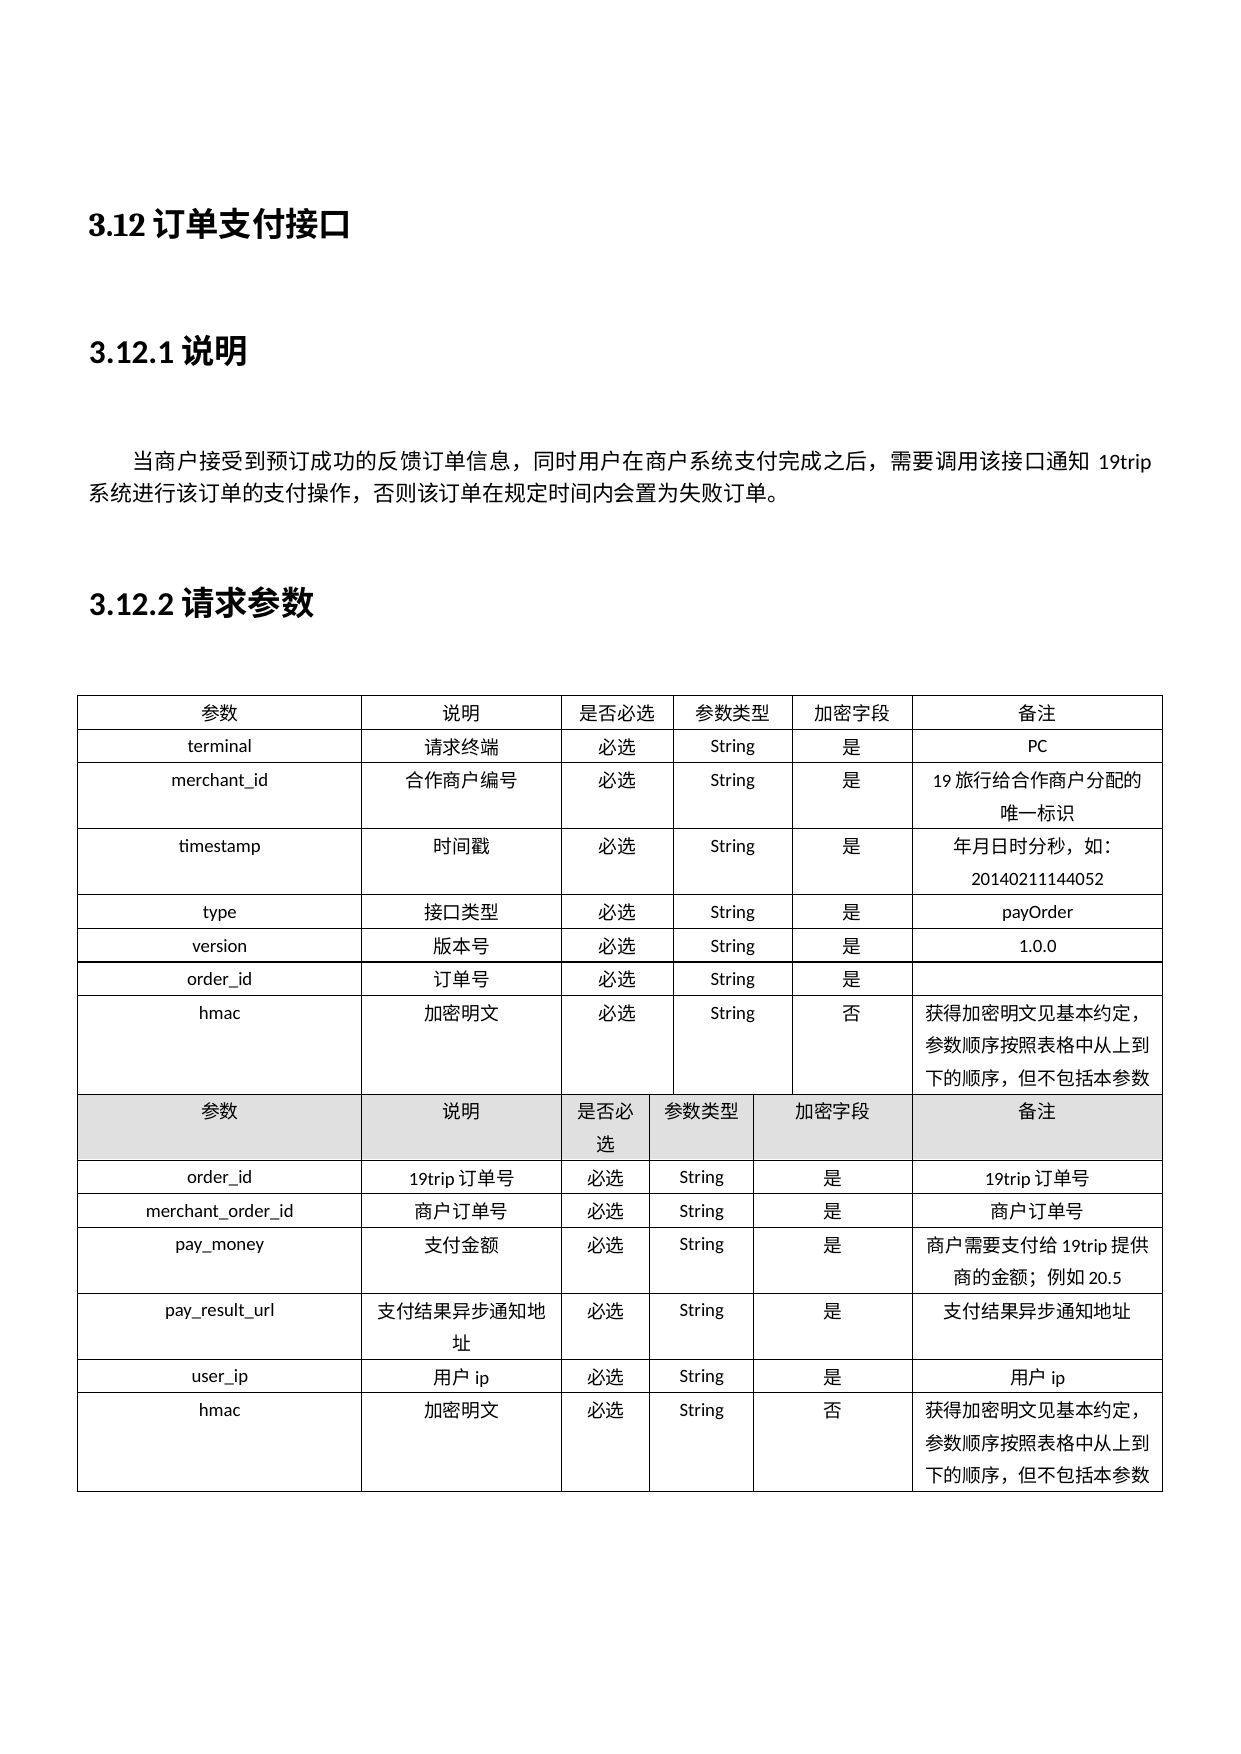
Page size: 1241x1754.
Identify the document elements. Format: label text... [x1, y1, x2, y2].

table_cell String [650, 1294, 753, 1359]
table_cell 是 [754, 1228, 912, 1293]
table_header 备注 [913, 696, 1162, 729]
table_header 参数类型 [674, 696, 792, 729]
table_cell 用户ip [362, 1360, 561, 1392]
table_cell merchant_order_id [78, 1194, 361, 1227]
table_cell 支付结果异步通知地址 [913, 1294, 1162, 1359]
table_cell String [674, 829, 792, 894]
table_cell order_id [78, 963, 361, 995]
table_cell 获得加密明文见基本约定，参数顺序按照表格中从上到下的顺序，但不包括本参数 [913, 1393, 1162, 1491]
table_cell 参数类型 [650, 1095, 753, 1159]
table_cell 是 [754, 1360, 912, 1392]
table_cell 19trip订单号 [362, 1161, 561, 1193]
table_cell version [78, 929, 361, 961]
table_cell 是 [793, 829, 912, 894]
table_cell 必选 [562, 929, 673, 961]
table_cell 合作商户编号 [362, 763, 561, 828]
table_cell 加密明文 [362, 1393, 561, 1491]
table_cell 支付结果异步通知地址 [362, 1294, 561, 1359]
table_cell String [650, 1360, 753, 1392]
table_header 参数 [78, 696, 361, 729]
table_cell 请求终端 [362, 730, 561, 762]
table_cell terminal [78, 730, 361, 762]
table_cell 商户订单号 [362, 1194, 561, 1227]
table_cell 是 [754, 1294, 912, 1359]
subtitle 3.12订单支付接口 [89, 189, 1152, 254]
table_cell 是否必选 [562, 1095, 649, 1159]
table_cell user_ip [78, 1360, 361, 1392]
table_header 是否必选 [562, 696, 673, 729]
table_cell String [674, 963, 792, 995]
table_cell 接口类型 [362, 895, 561, 928]
table_cell 否 [793, 996, 912, 1093]
table_cell 必选 [562, 996, 673, 1093]
table_cell String [674, 895, 792, 928]
table_cell 必选 [562, 1228, 649, 1293]
table_cell String [650, 1161, 753, 1193]
table_cell 必选 [562, 1294, 649, 1359]
table_header 说明 [362, 696, 561, 729]
table_cell 用户ip [913, 1360, 1162, 1392]
table_cell 商户订单号 [913, 1194, 1162, 1227]
table_cell 加密字段 [754, 1095, 912, 1159]
table_cell 备注 [913, 1095, 1162, 1159]
table_cell type [78, 895, 361, 928]
table_cell payOrder [913, 895, 1162, 928]
table_cell pay_money [78, 1228, 361, 1293]
table_cell String [674, 996, 792, 1093]
table_cell 必选 [562, 895, 673, 928]
table_cell merchant_id [78, 763, 361, 828]
table_cell timestamp [78, 829, 361, 894]
table_cell String [650, 1194, 753, 1227]
table_cell 是 [754, 1194, 912, 1227]
table_cell 订单号 [362, 963, 561, 995]
table_cell 必选 [562, 1194, 649, 1227]
table_cell 必选 [562, 763, 673, 828]
table_cell [913, 963, 1162, 995]
table_cell String [674, 929, 792, 961]
table_cell 必选 [562, 730, 673, 762]
table_cell hmac [78, 1393, 361, 1491]
table_cell 1.0.0 [913, 929, 1162, 961]
table_cell 必选 [562, 963, 673, 995]
table_cell 必选 [562, 829, 673, 894]
table_cell 19trip订单号 [913, 1161, 1162, 1193]
table_cell 必选 [562, 1360, 649, 1392]
table_cell 是 [793, 763, 912, 828]
table_cell 必选 [562, 1161, 649, 1193]
table_cell String [674, 763, 792, 828]
table_cell 时间戳 [362, 829, 561, 894]
text 当商户接受到预订成功的反馈订单信息，同时用户在商户系统支付完成之后，需要调用该接口通知19trip系统进行该订单的支付操作，否则该订单在规定时间内会置为失败订单。 [89, 443, 1152, 508]
table_cell 参数 [78, 1095, 361, 1159]
table_cell hmac [78, 996, 361, 1093]
table_cell 加密明文 [362, 996, 561, 1093]
table_cell 版本号 [362, 929, 561, 961]
table_cell pay_result_url [78, 1294, 361, 1359]
table_cell PC [913, 730, 1162, 762]
table_cell order_id [78, 1161, 361, 1193]
table_cell String [674, 730, 792, 762]
table_cell 否 [754, 1393, 912, 1491]
table_cell 年月日时分秒，如：20140211144052 [913, 829, 1162, 894]
table_cell 必选 [562, 1393, 649, 1491]
table_cell 说明 [362, 1095, 561, 1159]
table_cell 是 [793, 929, 912, 961]
subtitle 3.12.2请求参数 [89, 568, 1152, 633]
subtitle 3.12.1说明 [89, 316, 1152, 381]
table_cell String [650, 1393, 753, 1491]
table_cell 是 [793, 730, 912, 762]
table_cell String [650, 1228, 753, 1293]
table_cell 是 [754, 1161, 912, 1193]
table_cell 是 [793, 963, 912, 995]
table_cell 支付金额 [362, 1228, 561, 1293]
table_cell 商户需要支付给19trip提供商的金额；例如20.5 [913, 1228, 1162, 1293]
table_cell 是 [793, 895, 912, 928]
table_cell 19旅行给合作商户分配的唯一标识 [913, 763, 1162, 828]
table_cell 获得加密明文见基本约定，参数顺序按照表格中从上到下的顺序，但不包括本参数 [913, 996, 1162, 1093]
table_header 加密字段 [793, 696, 912, 729]
